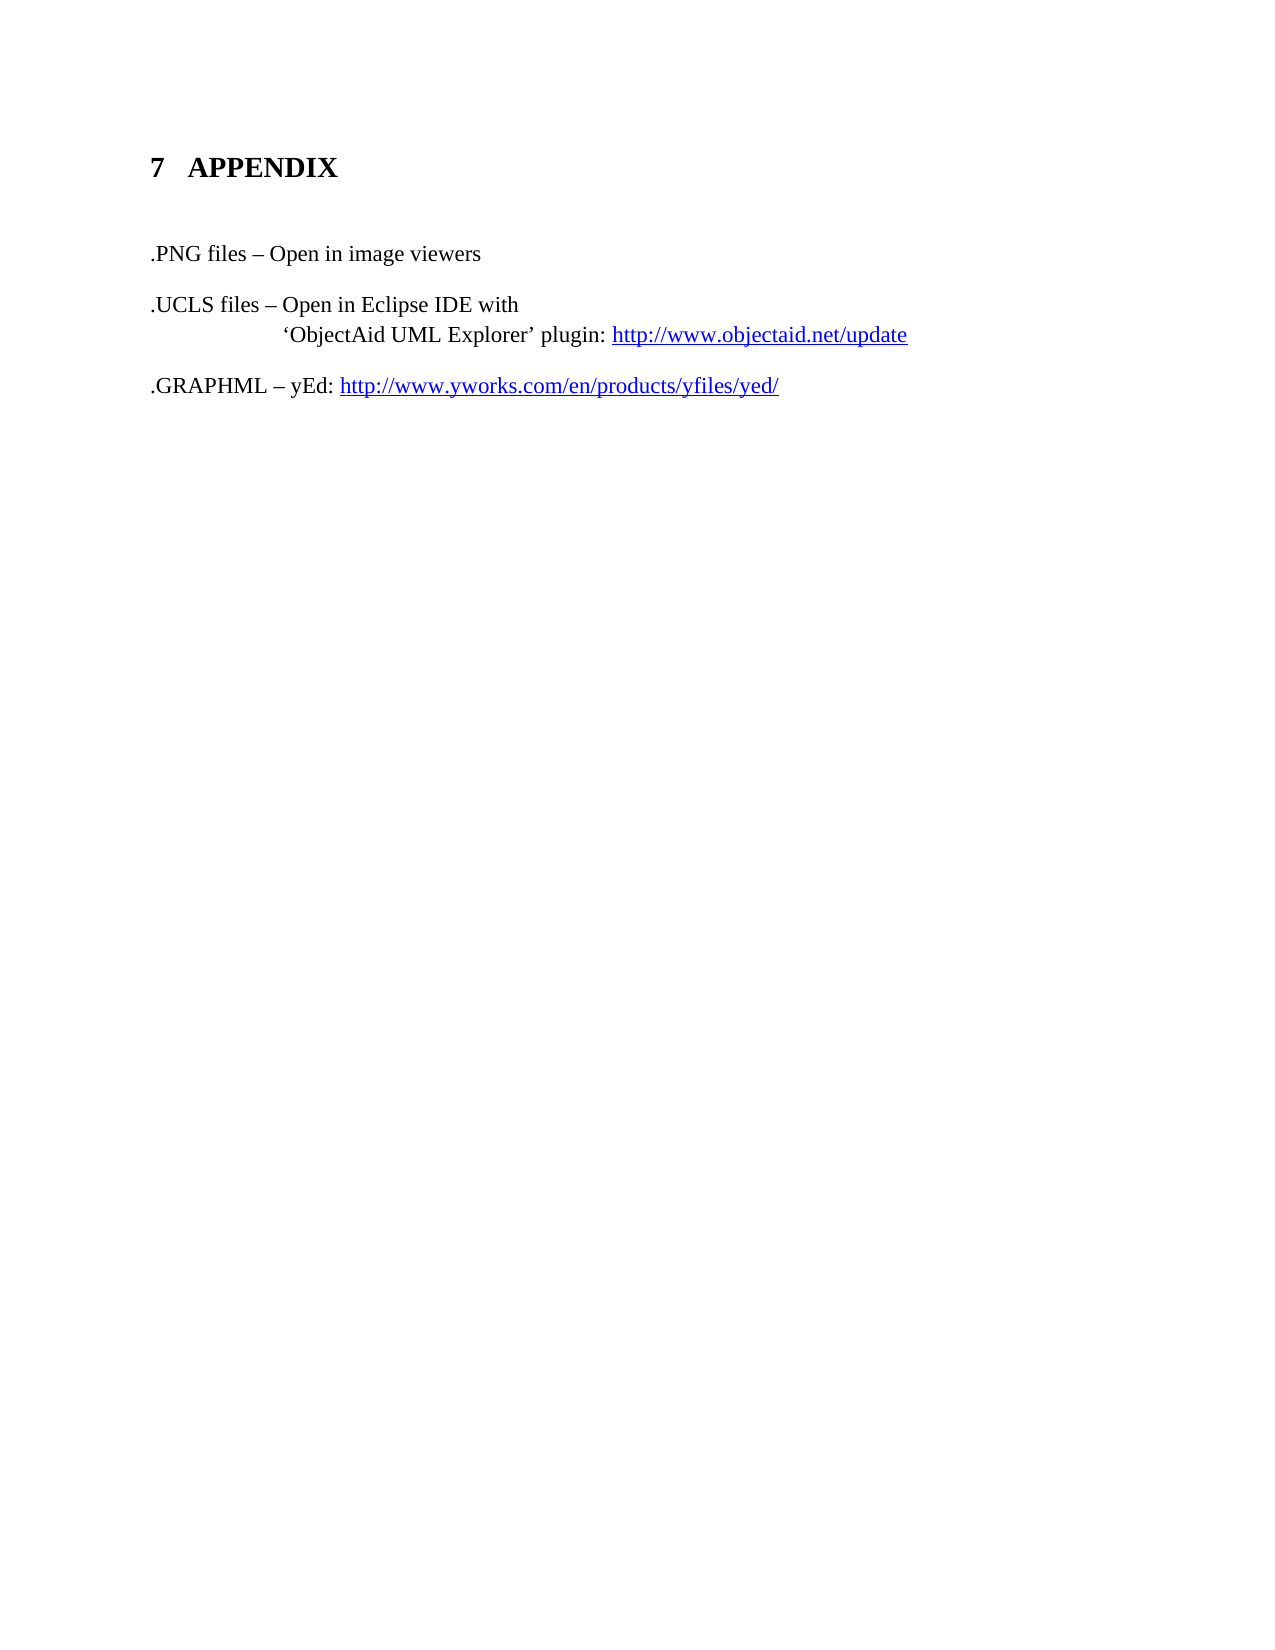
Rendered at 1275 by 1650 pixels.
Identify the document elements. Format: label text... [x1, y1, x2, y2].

subtitle APPENDIX [150, 150, 1125, 183]
text ‘ObjectAid UML Explorer’ plugin: http://www.objectaid.net/update [225, 321, 1125, 347]
text .GRAPHML – yEd: http://www.yworks.com/en/products/yfiles/yed/ [150, 372, 1125, 398]
text .UCLS files – Open in Eclipse IDE with [150, 291, 1125, 317]
text .PNG files – Open in image viewers [150, 239, 1125, 266]
